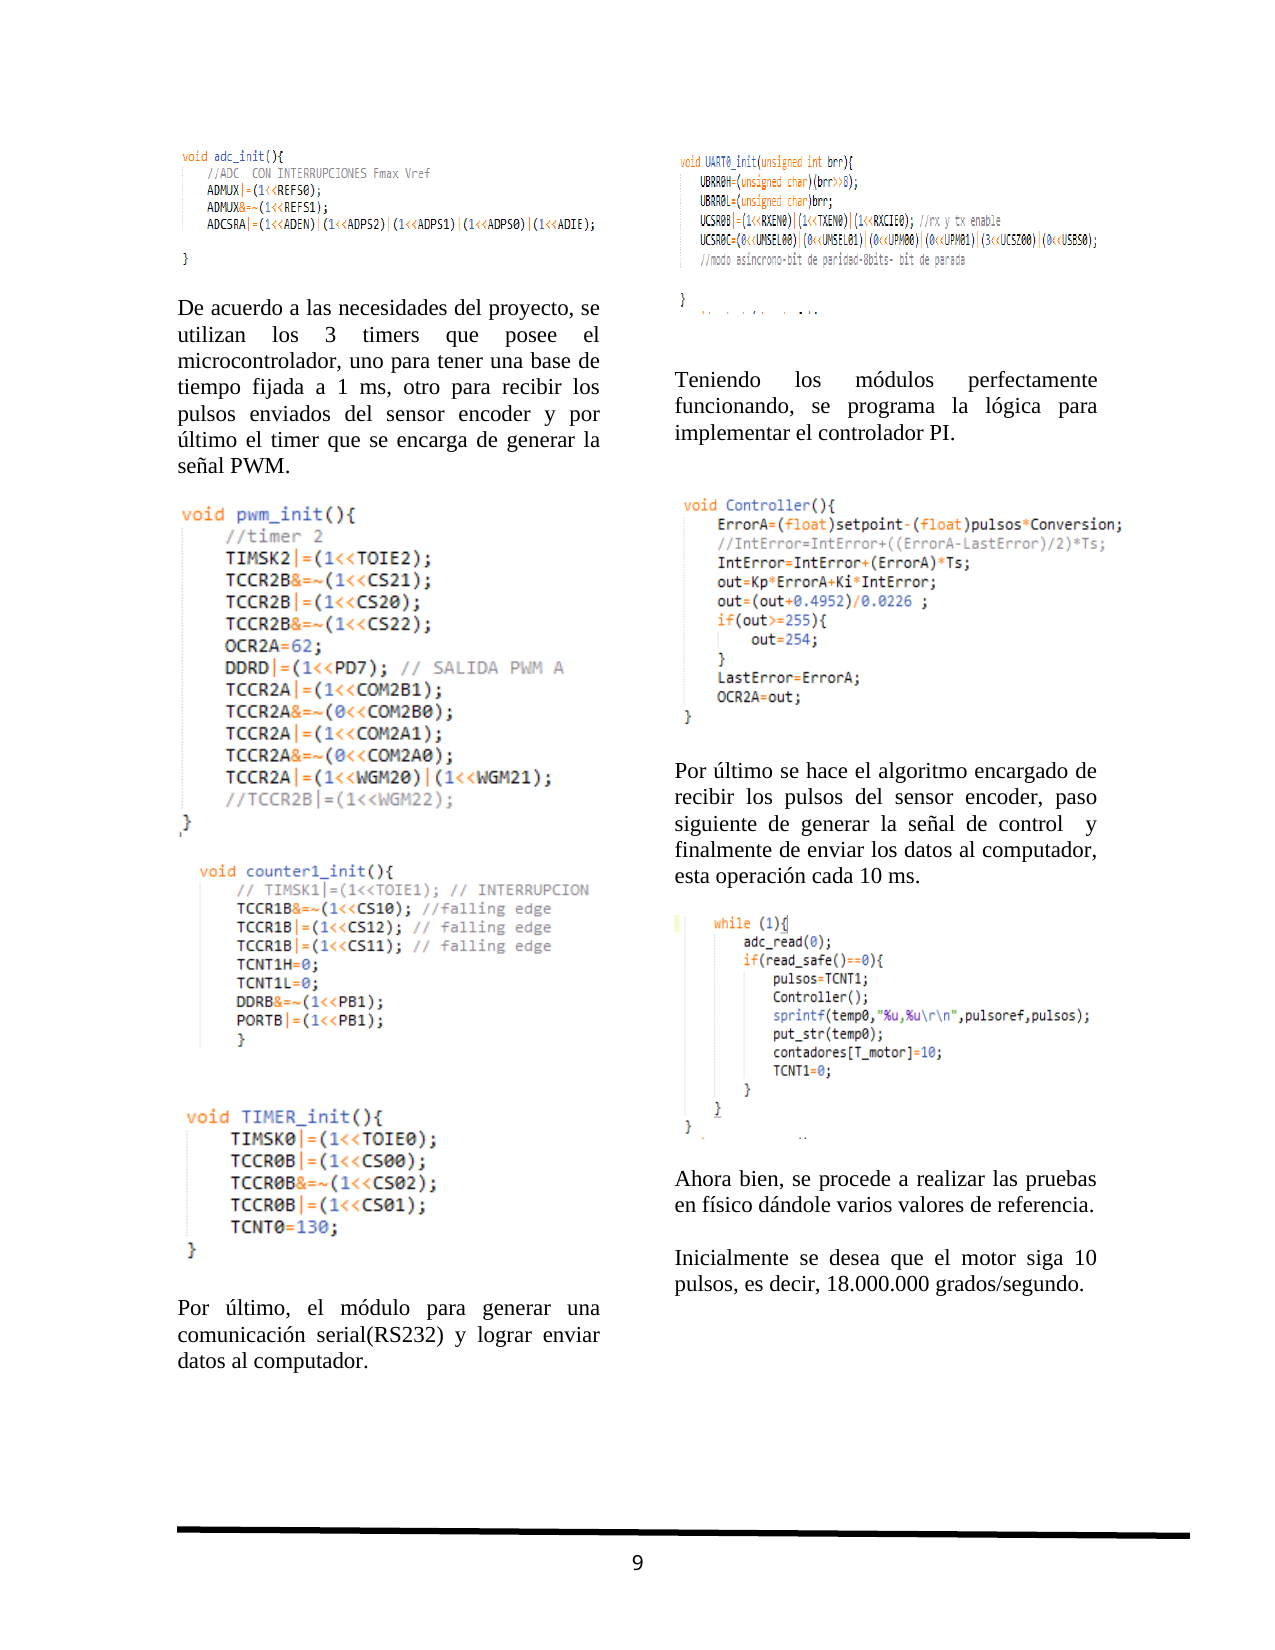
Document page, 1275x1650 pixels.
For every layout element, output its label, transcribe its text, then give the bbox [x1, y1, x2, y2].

text Teniendo los módulos perfectamente funcionando, se programa la lógica para implementar el controlador PI. [674, 366, 1098, 445]
text Inicialmente se desea que el motor siga 10 pulsos, es decir, 18.000.000 grados/segundo. [674, 1244, 1098, 1297]
picture [177, 1107, 464, 1268]
picture [177, 147, 601, 268]
text Por último, el módulo para generar una comunicación serial(RS232) y lograr enviar datos al computador. [177, 1294, 601, 1373]
text De acuerdo a las necesidades del proyecto, se utilizan los 3 timers que posee el microcontrolador, uno para tener una base de tiempo fijada a 1 ms, otro para recibir los pulsos enviados del sensor encoder y por último el timer que se encarga de generar la señal PWM. [177, 294, 601, 479]
picture [674, 497, 1126, 731]
text Ahora bien, se procede a realizar las pruebas en físico dándole varios valores de referencia. [674, 1165, 1098, 1217]
picture [177, 862, 601, 1055]
picture [674, 915, 1098, 1139]
picture [177, 505, 596, 837]
text Por último se hace el algoritmo encargado de recibir los pulsos del sensor encoder, paso siguiente de generar la señal de control y finalmente de enviar los datos al computador, esta operación cada 10 ms. [674, 757, 1098, 889]
picture [674, 147, 1098, 314]
